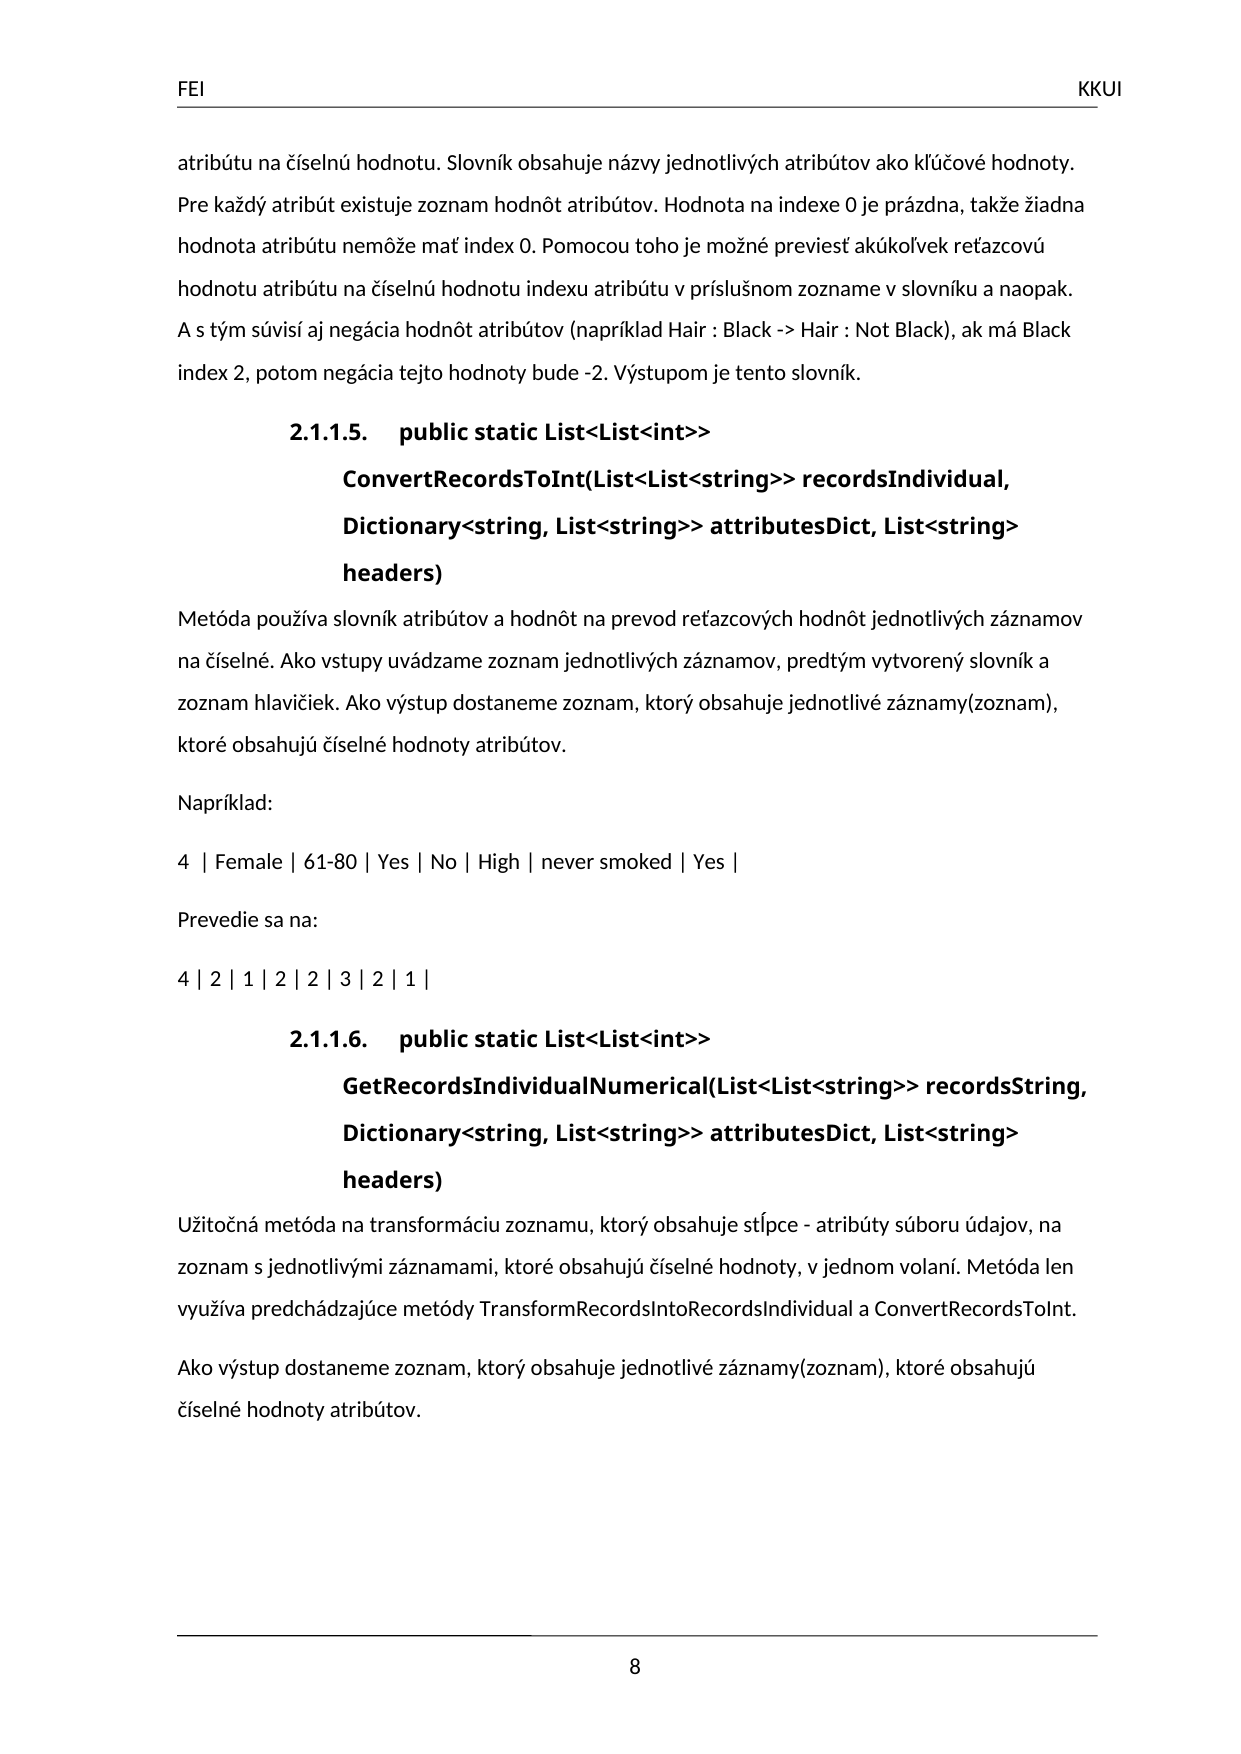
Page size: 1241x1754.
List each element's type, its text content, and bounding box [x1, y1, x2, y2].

text public static List<List<int>> ConvertRecordsToInt(List<List<string>> recordsIndividual, Dictionary<string, List<string>> attributesDict, List<string> headers) [289, 416, 1092, 588]
text Užitočná metóda na transformáciu zoznamu, ktorý obsahuje stĺpce - atribúty súboru údajov, na zoznam s jednotlivými záznamami, ktoré obsahujú číselné hodnoty, v jednom volaní. Metóda len využíva predchádzajúce metódy TransformRecordsIntoRecordsIndividual a ConvertRecordsToInt. [177, 1210, 1092, 1322]
text public static List<List<int>> GetRecordsIndividualNumerical(List<List<string>> recordsString, Dictionary<string, List<string>> attributesDict, List<string> headers) [289, 1023, 1092, 1195]
text 4 | Female | 61-80 | Yes | No | High | never smoked | Yes | [177, 847, 1092, 875]
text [177, 148, 1092, 386]
text Prevedie sa na: [177, 906, 1092, 934]
text Ako výstup dostaneme zoznam, ktorý obsahuje jednotlivé záznamy(zoznam), ktoré obsahujú číselné hodnoty atribútov. [177, 1353, 1092, 1423]
text 4 | 2 | 1 | 2 | 2 | 3 | 2 | 1 | [177, 964, 1092, 992]
text Metóda používa slovník atribútov a hodnôt na prevod reťazcových hodnôt jednotlivých záznamov na číselné. Ako vstupy uvádzame zoznam jednotlivých záznamov, predtým vytvorený slovník a zoznam hlavičiek. Ako výstup dostaneme zoznam, ktorý obsahuje jednotlivé záznamy(zoznam), ktoré obsahujú číselné hodnoty atribútov. [177, 604, 1092, 758]
text Napríklad: [177, 788, 1092, 816]
